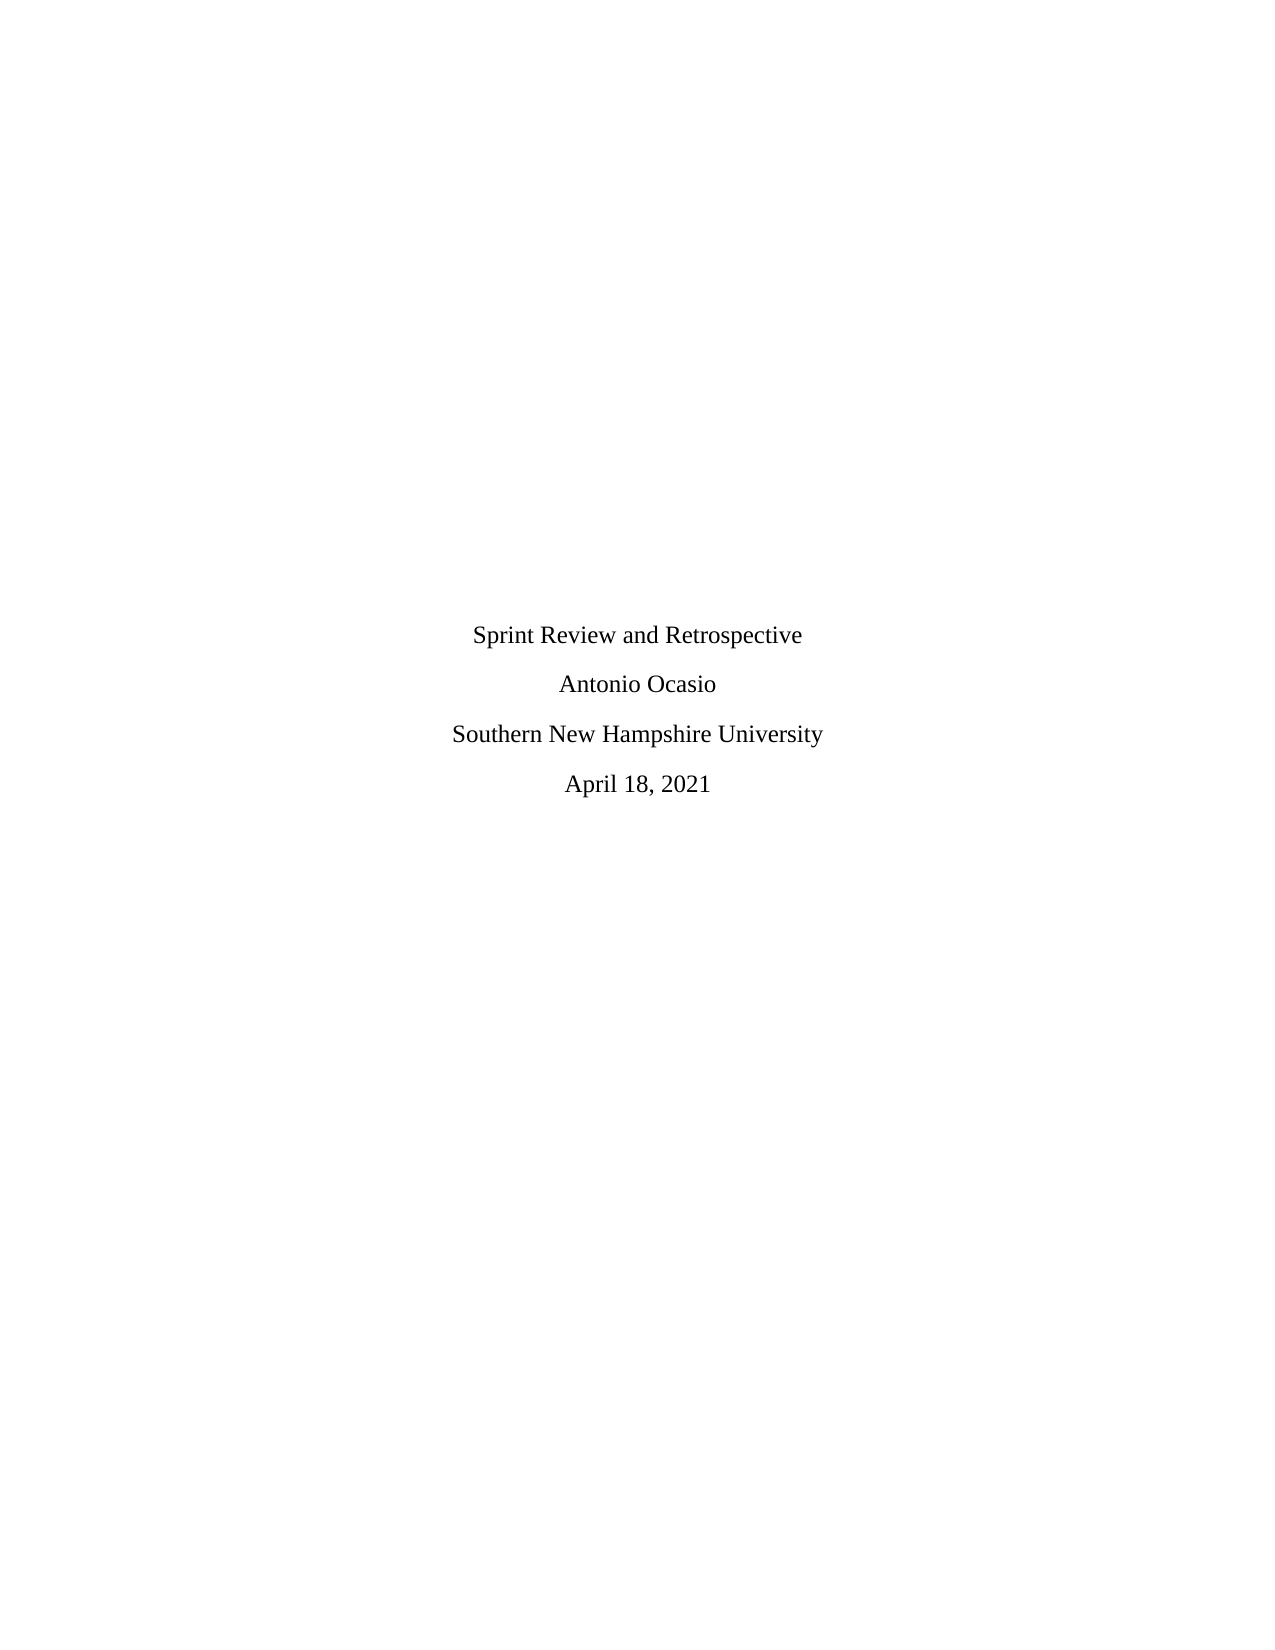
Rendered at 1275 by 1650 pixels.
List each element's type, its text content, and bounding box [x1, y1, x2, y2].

text April 18, 2021 [150, 769, 1125, 797]
text Southern New Hampshire University [150, 719, 1125, 748]
text Sprint Review and Retrospective [150, 620, 1125, 649]
text Antonio Ocasio [150, 669, 1125, 698]
